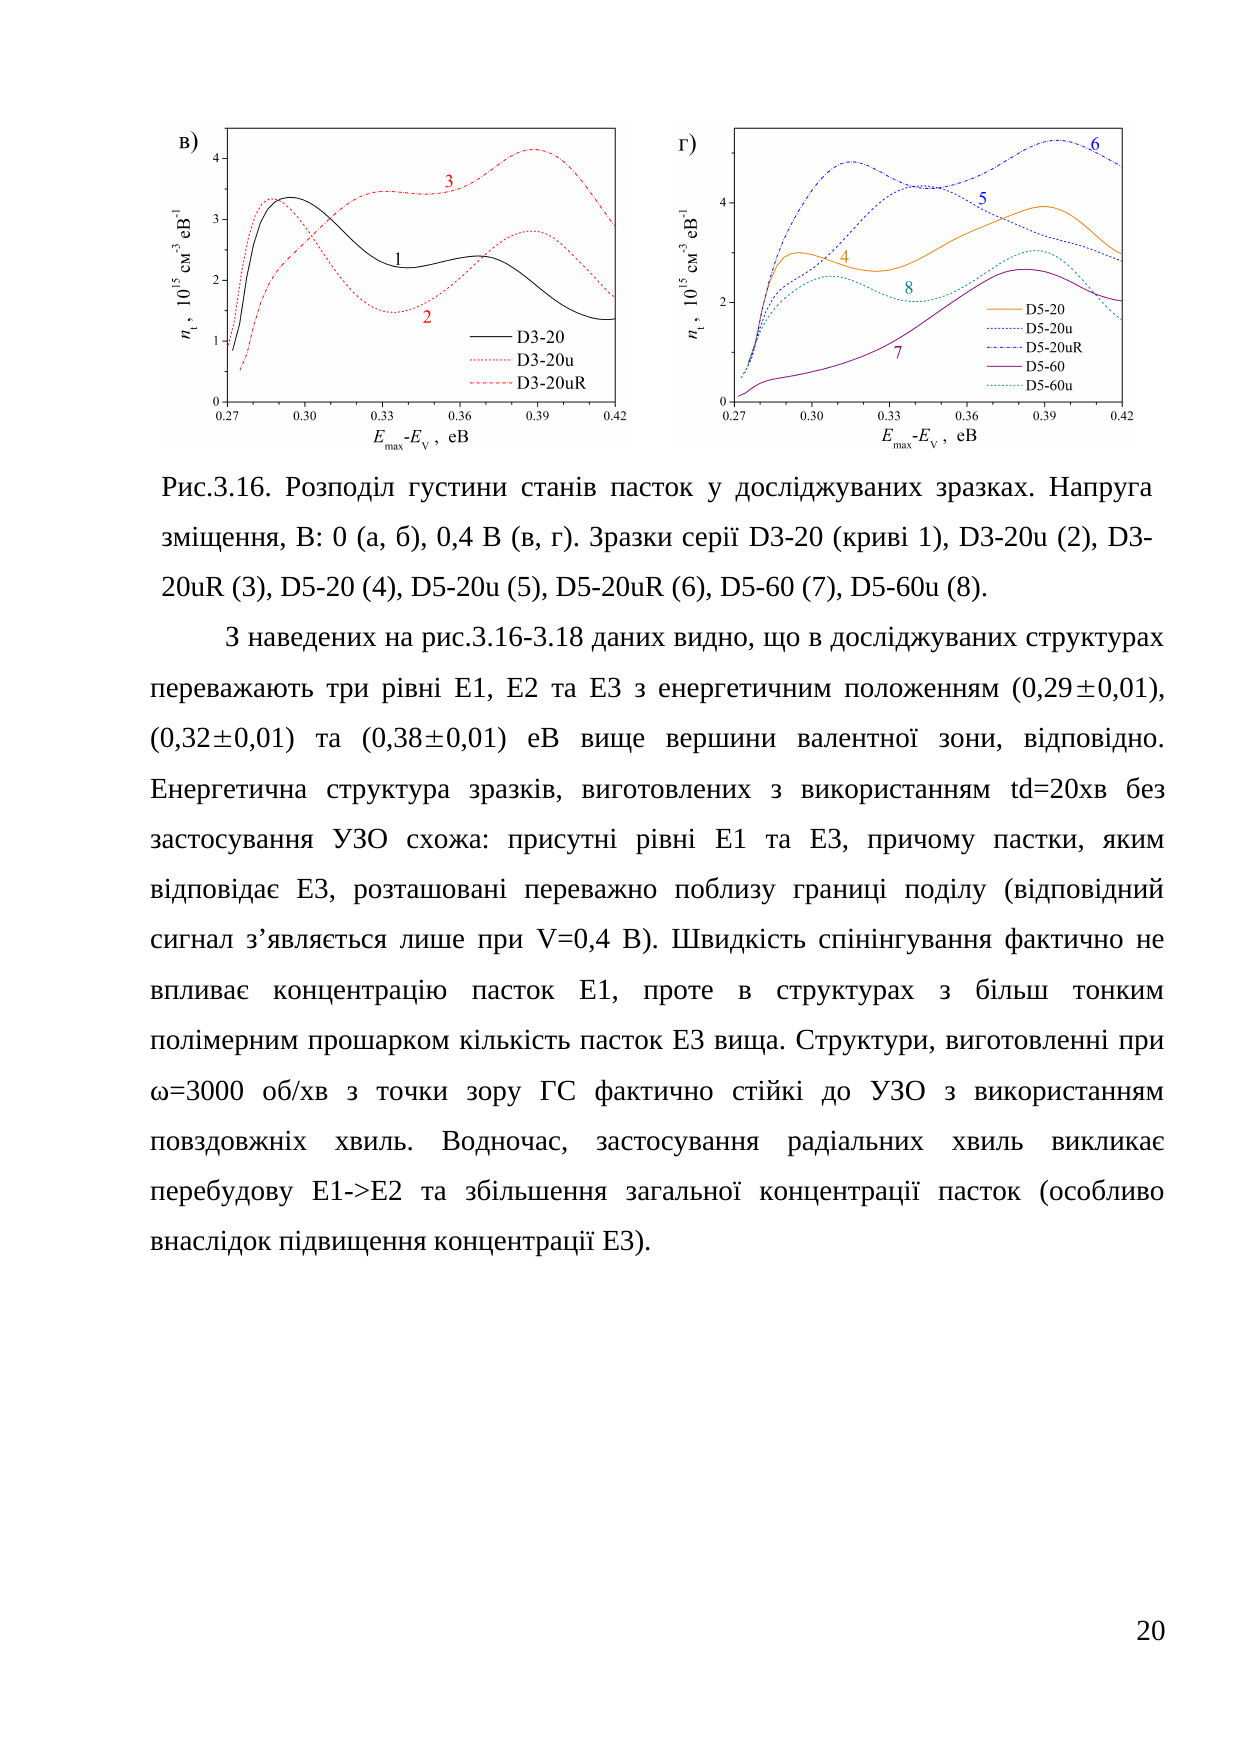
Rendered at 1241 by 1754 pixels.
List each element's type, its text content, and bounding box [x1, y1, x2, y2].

table_cell Рис.3.16. Розподіл густини станів пасток у досліджуваних зразках. Напруга зміщення, В: 0 (а, б), 0,4 В (в, г). Зразки серії D3-20 (криві 1), D3-20u (2), D3-20uR (3), D5-20 (4), D5-20u (5), D5-20uR (6), D5-60 (7), D5-60u (8). [150, 469, 1164, 619]
text З наведених на рис.3.16-3.18 даних видно, що в досліджуваних структурах переважають три рівні Е1, Е2 та Е3 з енергетичним положенням (0,290,01), (0,320,01) та (0,380,01) еВ вище вершини валентної зони, відповідно. Енергетична структура зразків, виготовлених з використанням td=20хв без застосування УЗО схожа: присутні рівні E1 та Е3, причому пастки, яким відповідає Е3, розташовані переважно поблизу границі поділу (відповідний сигнал з’являється лише при V=0,4 В). Швидкість спінінгування фактично не впливає концентрацію пасток Е1, проте в структурах з більш тонким полімерним прошарком кількість пасток Е3 вища. Структури, виготовленні при ω=3000 об/хв з точки зору ГС фактично стійкі до УЗО з використанням повздовжніх хвиль. Водночас, застосування радіальних хвиль викликає перебудову Е1->Е2 та збільшення загальної концентрації пасток (особливо внаслідок підвищення концентрації E3). [150, 619, 1165, 1257]
picture [668, 118, 1141, 452]
table_cell [150, 118, 657, 469]
picture [161, 118, 634, 452]
table_cell [657, 118, 1164, 469]
